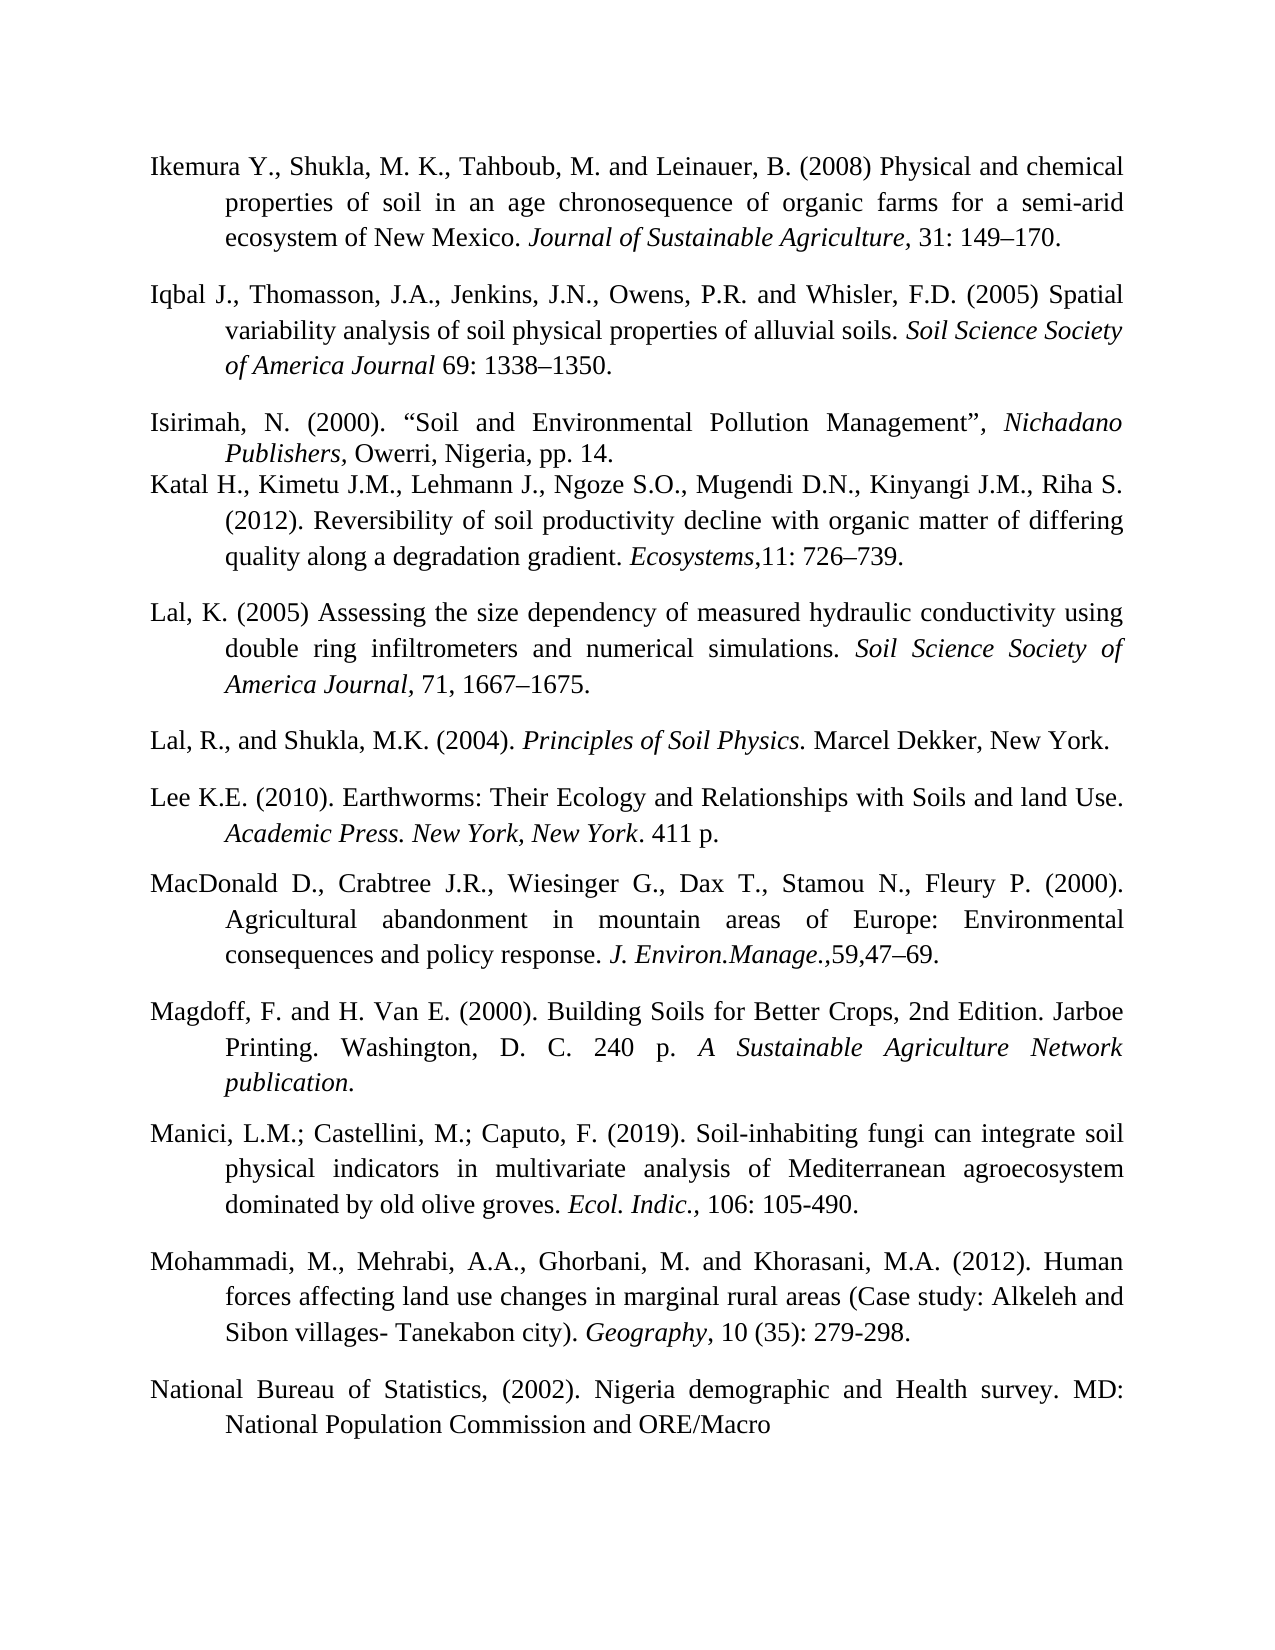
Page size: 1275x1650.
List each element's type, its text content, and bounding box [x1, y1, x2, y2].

text Ikemura Y., Shukla, M. K., Tahboub, M. and Leinauer, B. (2008) Physical and chemical properties of soil in an age chronosequence of organic farms for a semi-arid ecosystem of New Mexico. Journal of Sustainable Agriculture, 31: 149–170. [150, 150, 1125, 253]
text Magdoff, F. and H. Van E. (2000). Building Soils for Better Crops, 2nd Edition. Jarboe Printing. Washington, D. C. 240 p. A Sustainable Agriculture Network publication. [150, 995, 1125, 1098]
text Manici, L.M.; Castellini, M.; Caputo, F. (2019). Soil-inhabiting fungi can integrate soil physical indicators in multivariate analysis of Mediterranean agroecosystem dominated by old olive groves. Ecol. Indic., 106: 105-490. [150, 1117, 1125, 1219]
text National Bureau of Statistics, (2002). Nigeria demographic and Health survey. MD: National Population Commission and ORE/Macro [150, 1373, 1125, 1440]
text Lee K.E. (2010). Earthworms: Their Ecology and Relationships with Soils and land Use. Academic Press. New York, New York. 411 p. [150, 781, 1125, 848]
text MacDonald D., Crabtree J.R., Wiesinger G., Dax T., Stamou N., Fleury P. (2000). Agricultural abandonment in mountain areas of Europe: Environmental consequences and policy response. J. Environ.Manage.,59,47–69. [150, 867, 1125, 969]
text Isirimah, N. (2000). “Soil and Environmental Pollution Management”, Nichadano Publishers, Owerri, Nigeria, pp. 14. [150, 406, 1125, 468]
text Mohammadi, M., Mehrabi, A.A., Ghorbani, M. and Khorasani, M.A. (2012). Human forces affecting land use changes in marginal rural areas (Case study: Alkeleh and Sibon villages- Tanekabon city). Geography, 10 (35): 279-298. [150, 1245, 1125, 1347]
text Lal, K. (2005) Assessing the size dependency of measured hydraulic conductivity using double ring infiltrometers and numerical simulations. Soil Science Society of America Journal, 71, 1667–1675. [150, 596, 1125, 699]
text Katal H., Kimetu J.M., Lehmann J., Ngoze S.O., Mugendi D.N., Kinyangi J.M., Riha S. (2012). Reversibility of soil productivity decline with organic matter of differing quality along a degradation gradient. Ecosystems,11: 726–739. [150, 468, 1125, 571]
text Lal, R., and Shukla, M.K. (2004). Principles of Soil Physics. Marcel Dekker, New York. [150, 724, 1125, 756]
text Iqbal J., Thomasson, J.A., Jenkins, J.N., Owens, P.R. and Whisler, F.D. (2005) Spatial variability analysis of soil physical properties of alluvial soils. Soil Science Society of America Journal 69: 1338–1350. [150, 278, 1125, 381]
